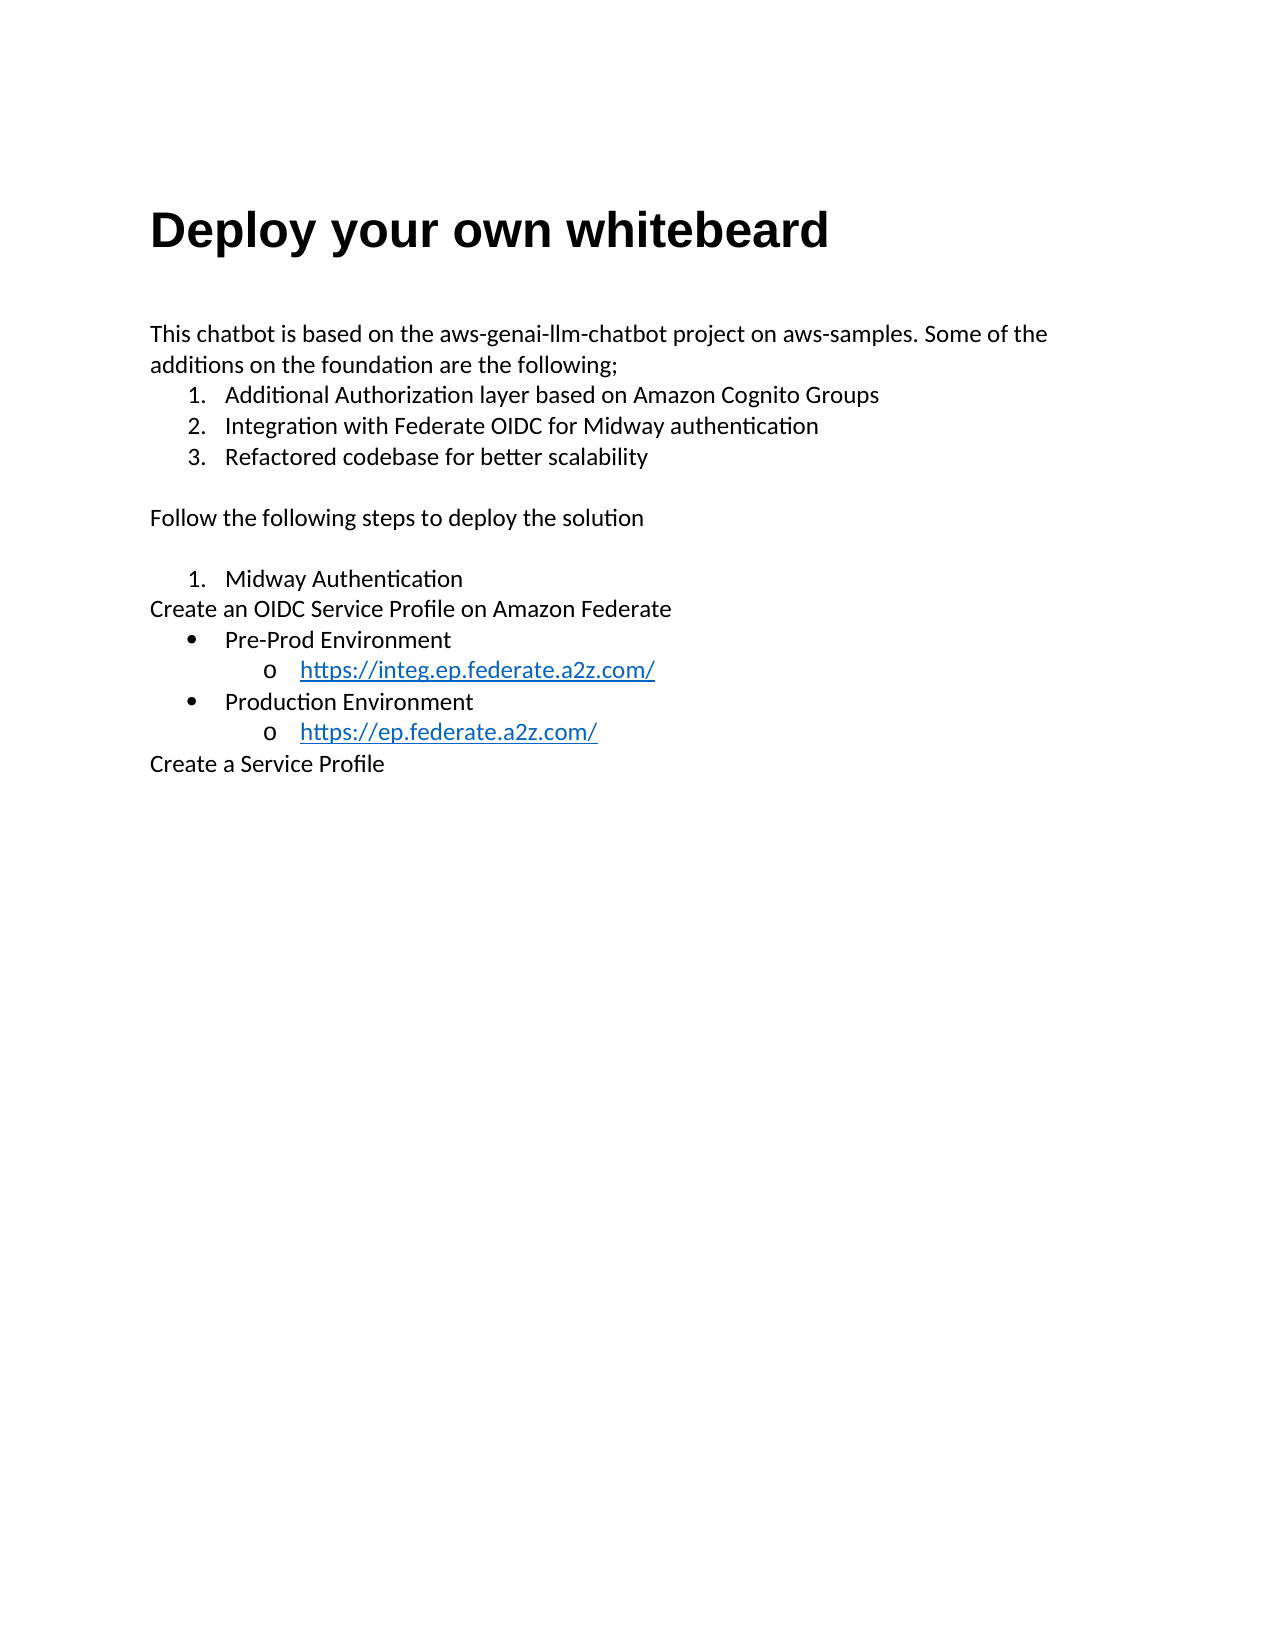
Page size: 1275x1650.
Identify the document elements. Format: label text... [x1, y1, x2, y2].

list https://ep.federate.a2z.com/ [262, 717, 1125, 748]
list Production Environment [187, 686, 1125, 717]
text This chatbot is based on the aws-genai-llm-chatbot project on aws-samples. Some of the additions on the foundation are the following; [150, 318, 1125, 379]
list Refactored codebase for better scalability [187, 441, 1125, 471]
list Additional Authorization layer based on Amazon Cognito Groups [187, 379, 1125, 410]
list Integration with Federate OIDC for Midway authentication [187, 410, 1125, 441]
text Create an OIDC Service Profile on Amazon Federate [150, 593, 1125, 624]
list https://integ.ep.federate.a2z.com/ [262, 654, 1125, 686]
text Follow the following steps to deploy the solution [150, 502, 1125, 532]
list Pre-Prod Environment [187, 624, 1125, 654]
list Midway Authentication [187, 563, 1125, 593]
subtitle Deploy your own whitebeard [150, 200, 1125, 257]
text Create a Service Profile [150, 748, 1125, 779]
